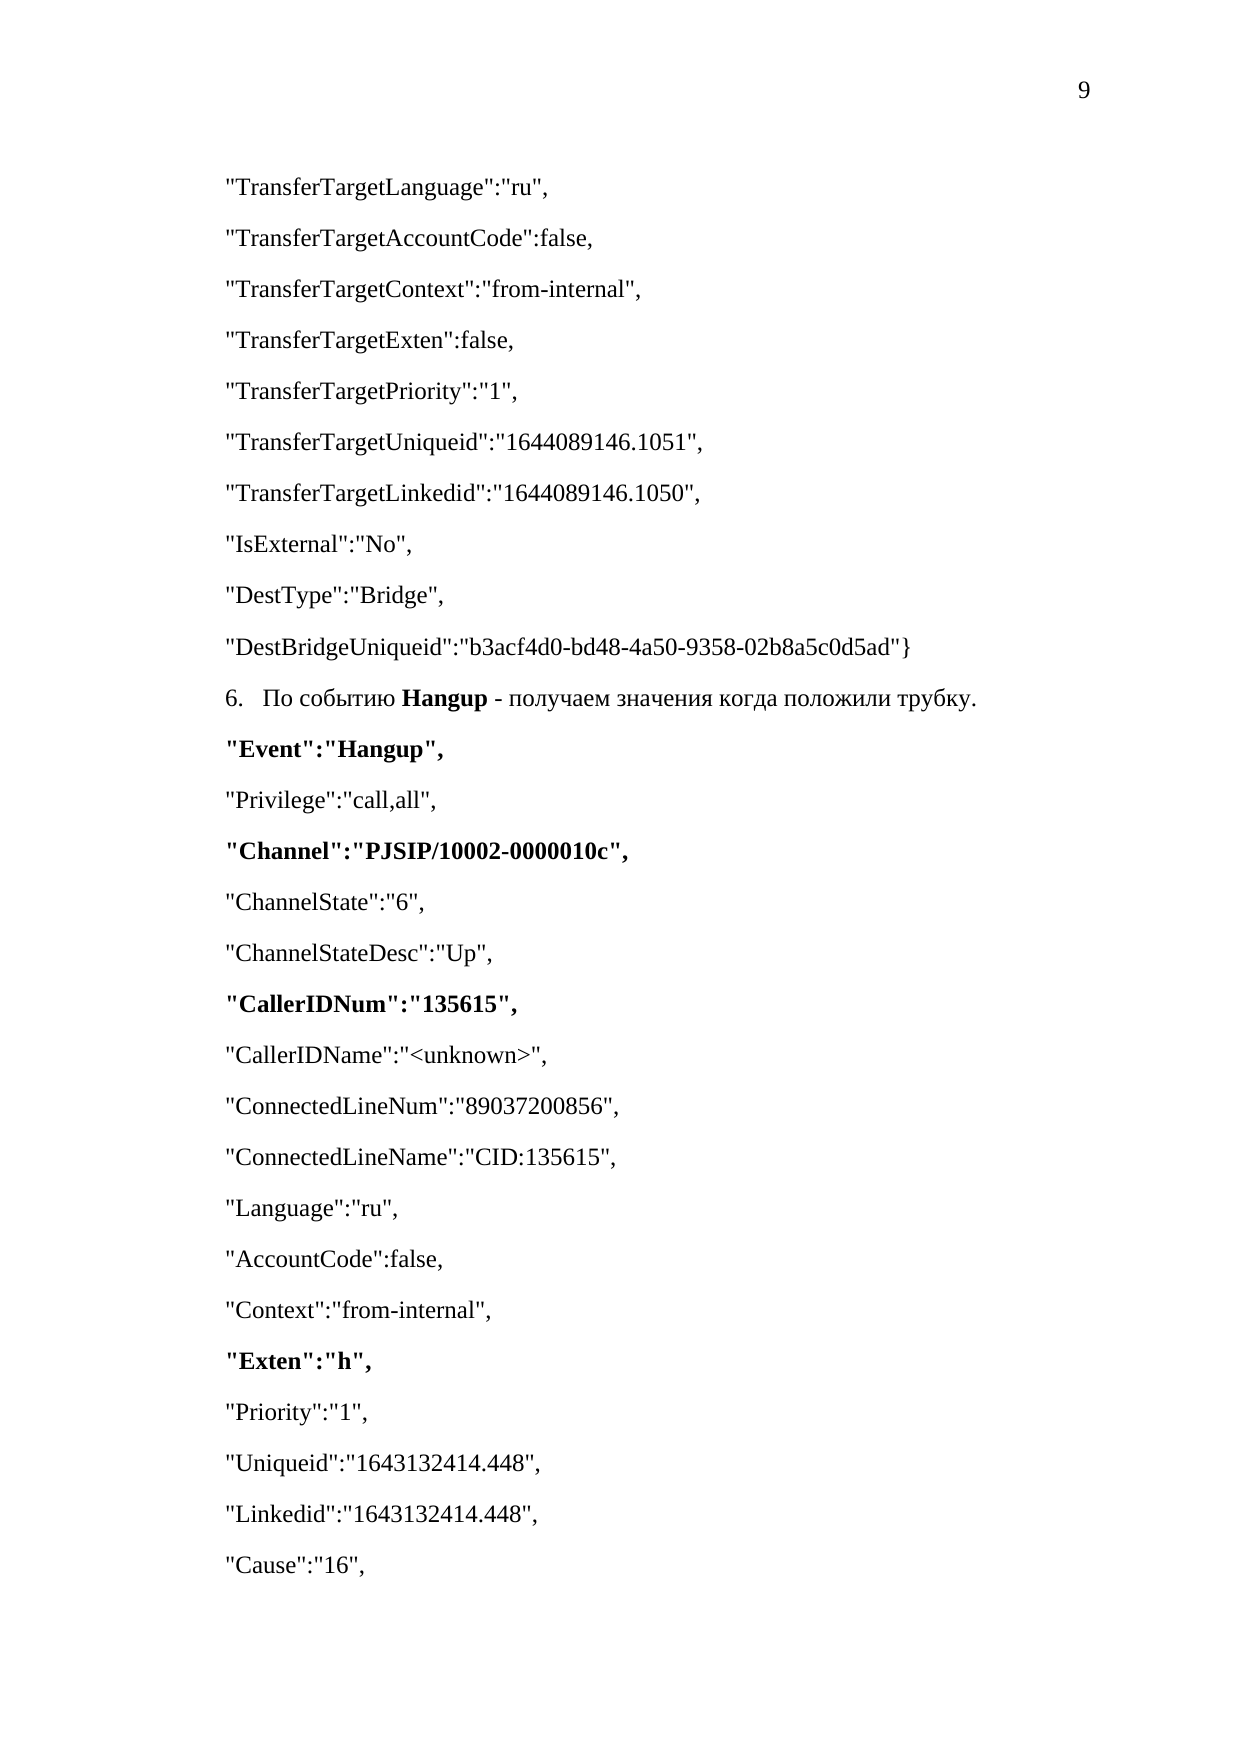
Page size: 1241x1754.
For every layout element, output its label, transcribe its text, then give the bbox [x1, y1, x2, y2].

text "CallerIDName":"<unknown>", [150, 1018, 1090, 1069]
text "DestBridgeUniqueid":"b3acf4d0-bd48-4a50-9358-02b8a5c0d5ad"} [150, 609, 1090, 660]
text "ChannelStateDesc":"Up", [150, 916, 1090, 967]
text "TransferTargetLanguage":"ru", [150, 150, 1090, 201]
text "TransferTargetLinkedid":"1644089146.1050", [150, 456, 1090, 507]
text "AccountCode":false, [150, 1222, 1090, 1273]
text "ConnectedLineName":"CID:135615", [150, 1120, 1090, 1171]
text "Channel":"PJSIP/10002-0000010c", [150, 813, 1090, 864]
text "ConnectedLineNum":"89037200856", [150, 1069, 1090, 1120]
text "Priority":"1", [150, 1375, 1090, 1426]
text "Privilege":"call,all", [150, 762, 1090, 813]
text "Exten":"h", [150, 1324, 1090, 1375]
text "CallerIDNum":"135615", [150, 967, 1090, 1018]
text "TransferTargetPriority":"1", [150, 354, 1090, 405]
text "ChannelState":"6", [150, 864, 1090, 916]
text "TransferTargetUniqueid":"1644089146.1051", [150, 405, 1090, 456]
text "IsExternal":"No", [150, 507, 1090, 558]
text "TransferTargetAccountCode":false, [150, 201, 1090, 252]
text "Context":"from-internal", [150, 1273, 1090, 1324]
text "Linkedid":"1643132414.448", [150, 1477, 1090, 1528]
text "DestType":"Bridge", [150, 558, 1090, 609]
text "TransferTargetContext":"from-internal", [150, 252, 1090, 303]
text "Uniqueid":"1643132414.448", [150, 1426, 1090, 1477]
text "Event":"Hangup", [150, 711, 1090, 762]
text "Language":"ru", [150, 1171, 1090, 1222]
list По событию Hangup - получаем значения когда положили трубку. [225, 660, 1090, 711]
text "Cause":"16", [150, 1528, 1090, 1579]
text "TransferTargetExten":false, [150, 303, 1090, 354]
